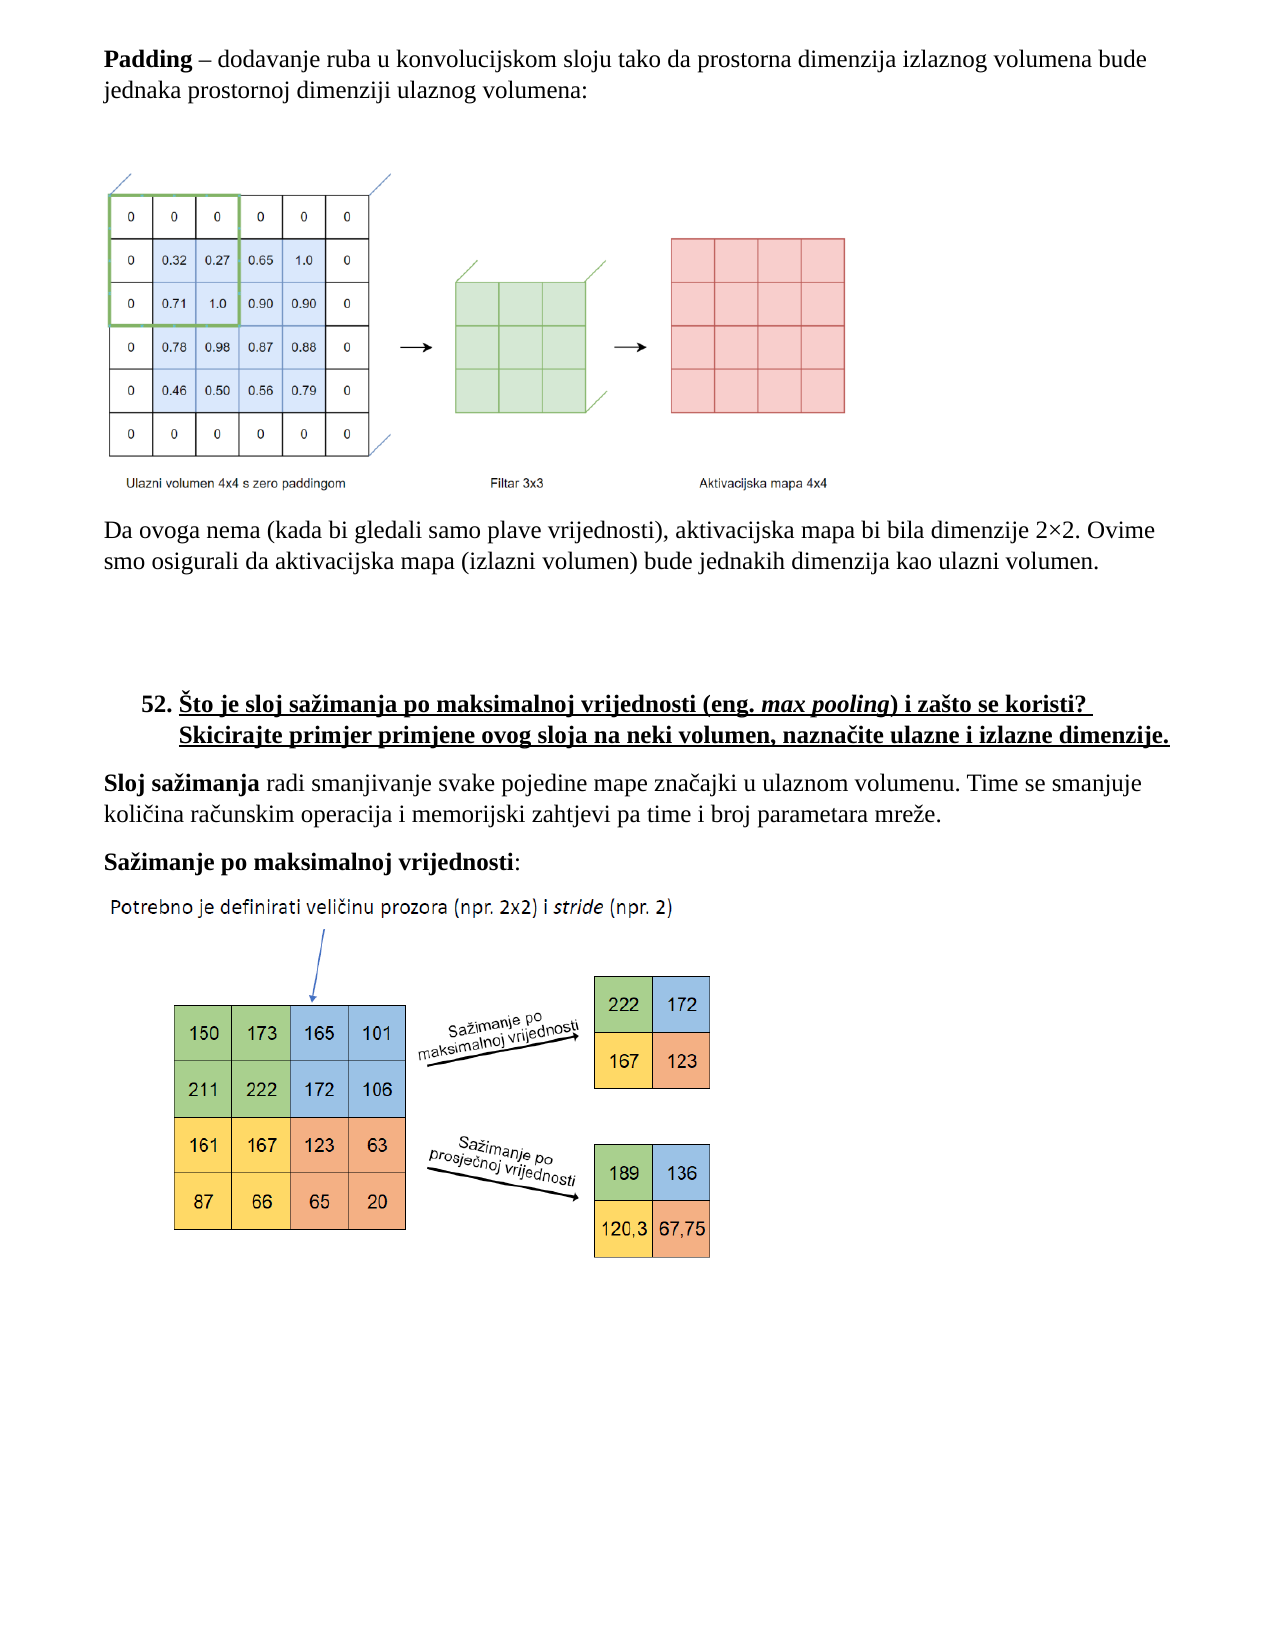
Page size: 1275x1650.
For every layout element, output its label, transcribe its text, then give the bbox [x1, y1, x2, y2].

list Što je sloj sažimanja po maksimalnoj vrijednosti (eng. max pooling) i zašto se koristi? Skicirajte primjer primjene ovog sloja na neki volumen, naznačite ulazne i izlazne dimenzije. [141, 689, 1196, 749]
text Padding – dodavanje ruba u konvolucijskom sloju tako da prostorna dimenzija izlaznog volumena bude jednaka prostornoj dimenziji ulaznog volumena: [103, 44, 1196, 104]
text Da ovoga nema (kada bi gledali samo plave vrijednosti), aktivacijska mapa bi bila dimenzije 2×2. Ovime smo osigurali da aktivacijska mapa (izlazni volumen) bude jednakih dimenzija kao ulazni volumen. [103, 515, 1196, 575]
picture [103, 894, 714, 1262]
text Sažimanje po maksimalnoj vrijednosti: [103, 847, 1196, 876]
text Sloj sažimanja radi smanjivanje svake pojedine mape značajki u ulaznom volumenu. Time se smanjuje količina računskim operacija i memorijski zahtjevi pa time i broj parametara mreže. [103, 768, 1196, 828]
picture [103, 170, 855, 497]
